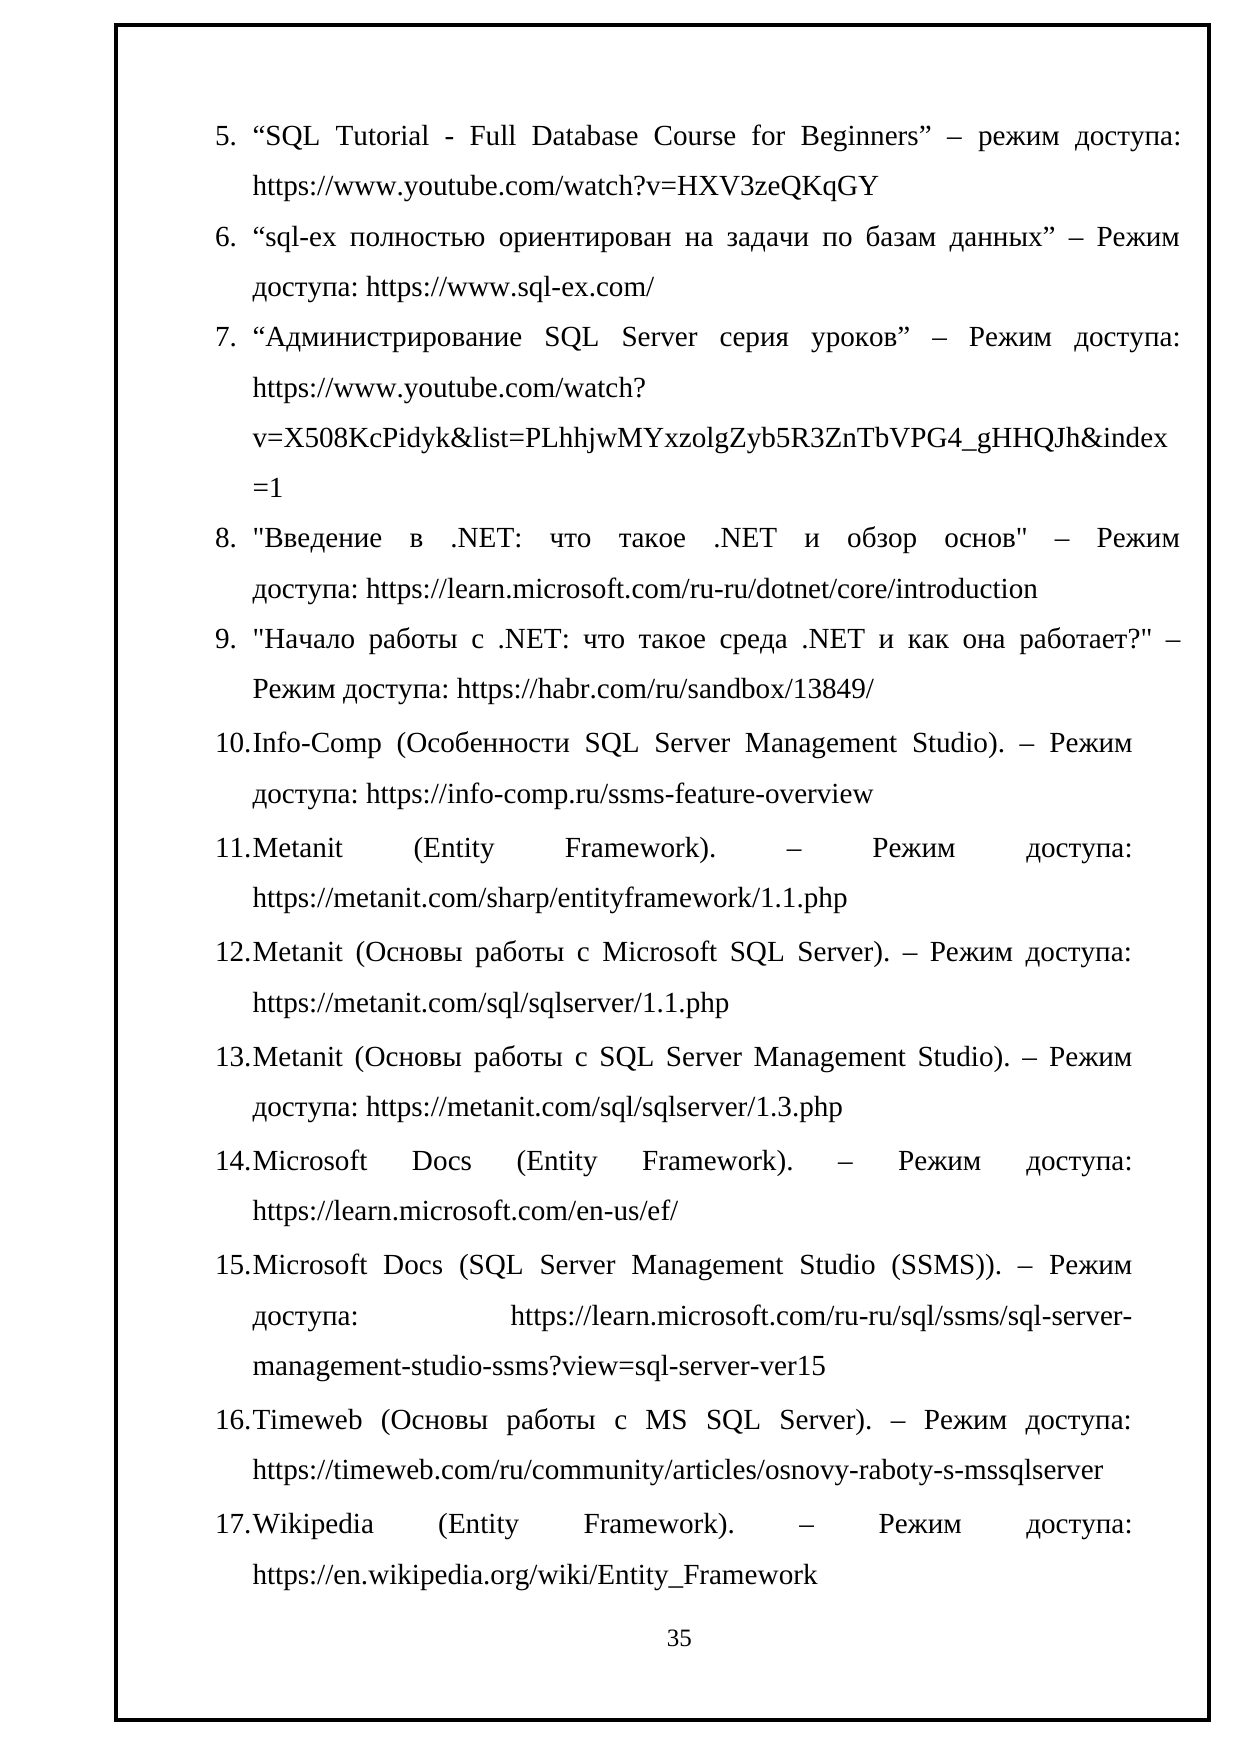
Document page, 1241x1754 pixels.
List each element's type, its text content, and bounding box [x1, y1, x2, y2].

list "Начало работы с .NET: что такое среда .NET и как она работает?" – Режим доступа: https://habr.com/ru/sandbox/13849/ [215, 621, 1181, 705]
list Microsoft Docs (SQL Server Management Studio (SSMS)). – Режим доступа: https://learn.microsoft.com/ru-ru/sql/ssms/sql-server-management-studio-ssms?view=sql-server-ver15 [215, 1247, 1132, 1382]
list Wikipedia (Entity Framework). – Режим доступа: https://en.wikipedia.org/wiki/Entity_Framework [215, 1507, 1132, 1590]
list Microsoft Docs (Entity Framework). – Режим доступа: https://learn.microsoft.com/en-us/ef/ [215, 1143, 1132, 1227]
list Timeweb (Основы работы с MS SQL Server). – Режим доступа: https://timeweb.com/ru/community/articles/osnovy-raboty-s-mssqlserver [215, 1402, 1132, 1486]
list “sql-ex полностью ориентирован на задачи по базам данных” – Режим доступа: https://www.sql-ex.com/ [215, 219, 1181, 303]
list "Введение в .NET: что такое .NET и обзор основ" – Режим доступа: https://learn.microsoft.com/ru-ru/dotnet/core/introduction [215, 521, 1181, 604]
list “SQL Tutorial - Full Database Course for Beginners” – режим доступа: https://www.youtube.com/watch?v=HXV3zeQKqGY [215, 118, 1181, 202]
list “Администрирование SQL Server серия уроков” – Режим доступа: https://www.youtube.com/watch?v=X508KcPidyk&list=PLhhjwMYxzolgZyb5R3ZnTbVPG4_gHHQJh&index=1 [215, 319, 1181, 504]
list Metanit (Основы работы с Microsoft SQL Server). – Режим доступа: https://metanit.com/sql/sqlserver/1.1.php [215, 934, 1132, 1018]
list Metanit (Entity Framework). – Режим доступа: https://metanit.com/sharp/entityframework/1.1.php [215, 830, 1132, 914]
list Metanit (Основы работы с SQL Server Management Studio). – Режим доступа: https://metanit.com/sql/sqlserver/1.3.php [215, 1039, 1132, 1123]
list Info-Comp (Особенности SQL Server Management Studio). – Режим доступа: https://info-comp.ru/ssms-feature-overview [215, 726, 1132, 809]
